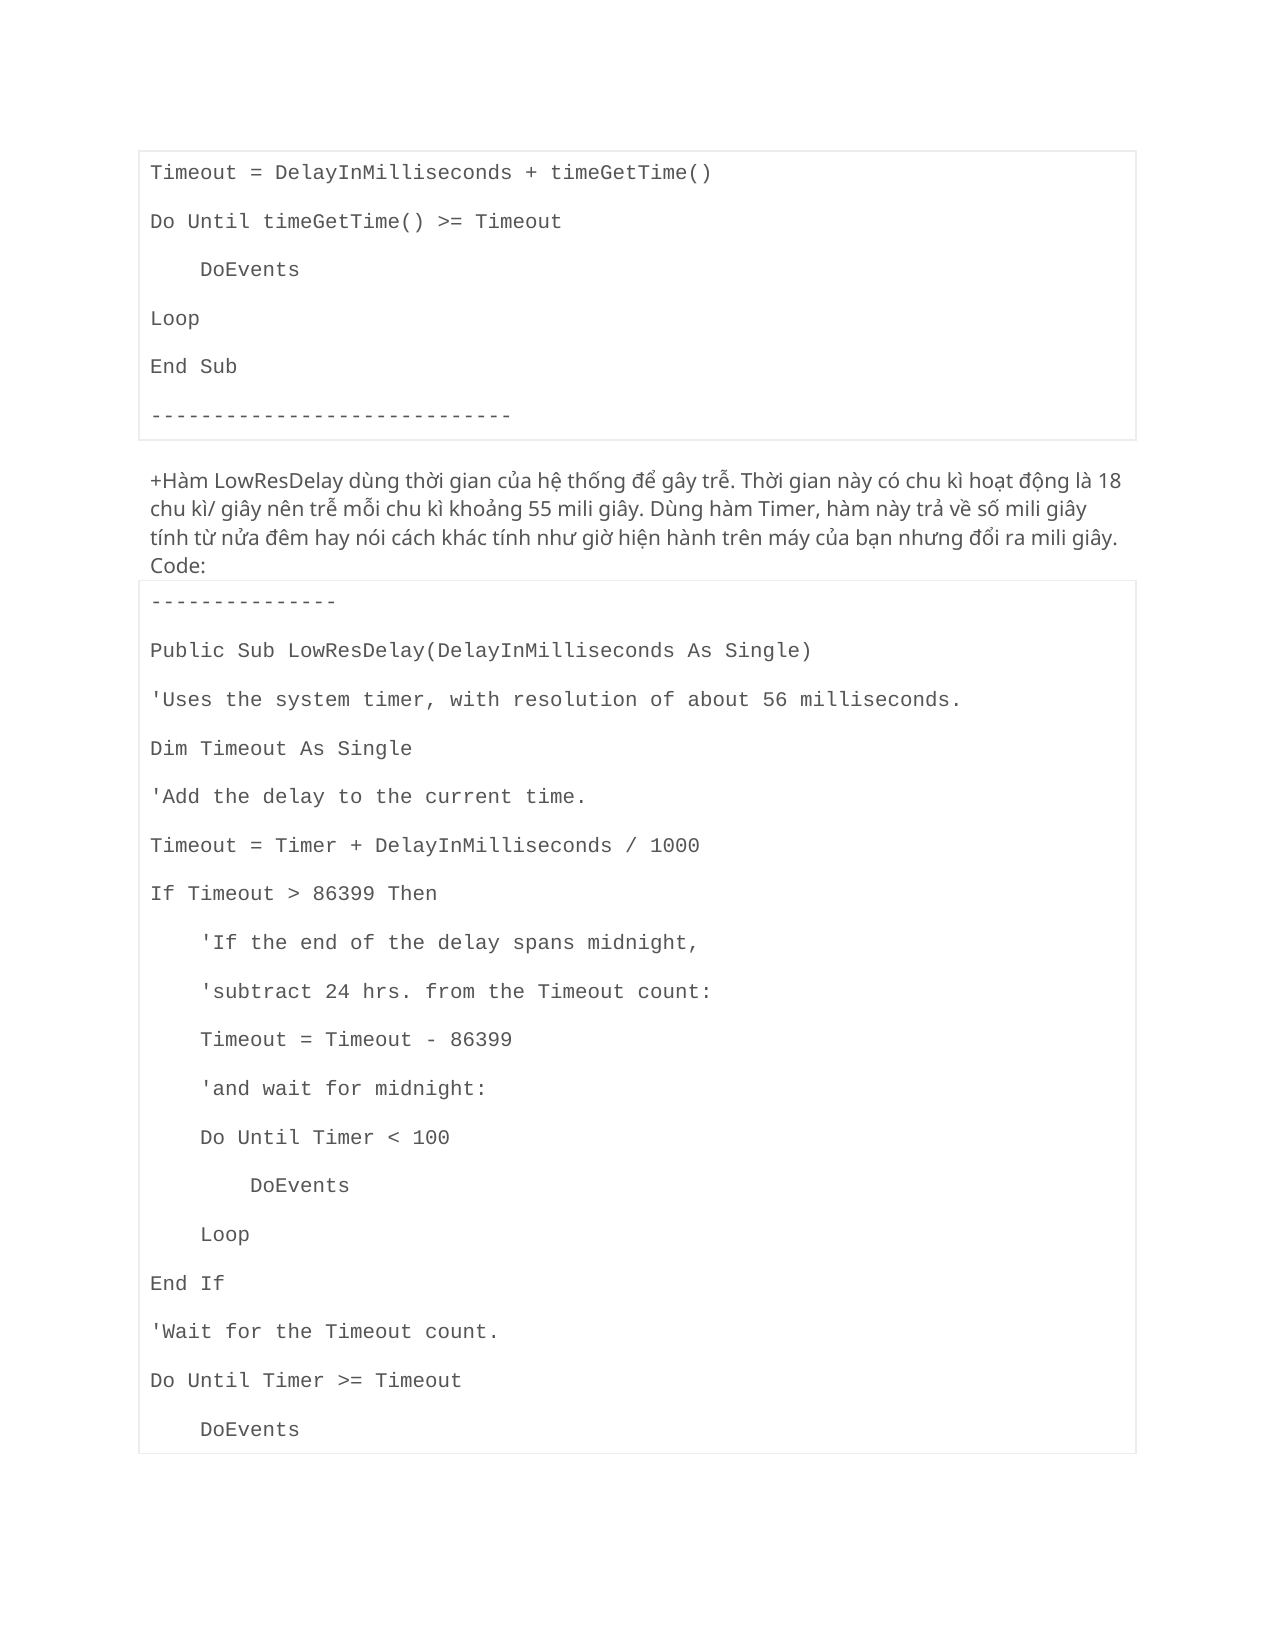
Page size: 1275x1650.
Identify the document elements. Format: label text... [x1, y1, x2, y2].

text 'Wait for the Timeout count. [140, 1309, 1135, 1345]
text 'Add the delay to the current time. [140, 774, 1135, 810]
text Timeout = DelayInMilliseconds + timeGetTime() [140, 152, 1135, 186]
text If Timeout > 86399 Then [140, 871, 1135, 907]
text Do Until Timer < 100 [140, 1115, 1135, 1150]
text End If [140, 1261, 1135, 1296]
text DoEvents [140, 1163, 1135, 1199]
text Dim Timeout As Single [140, 726, 1135, 761]
text ----------------------------- [140, 393, 1135, 439]
text --------------- [140, 581, 1135, 615]
text Timeout = Timeout - 86399 [140, 1017, 1135, 1053]
text Timeout = Timer + DelayInMilliseconds / 1000 [140, 823, 1135, 858]
text 'subtract 24 hrs. from the Timeout count: [140, 969, 1135, 1004]
text Do Until timeGetTime() >= Timeout [140, 199, 1135, 234]
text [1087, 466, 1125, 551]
text Loop [140, 296, 1135, 332]
text End Sub [140, 344, 1135, 380]
text DoEvents [140, 247, 1135, 283]
text DoEvents [140, 1407, 1135, 1453]
text Loop [140, 1212, 1135, 1248]
text 'and wait for midnight: [140, 1066, 1135, 1102]
text Do Until Timer >= Timeout [140, 1358, 1135, 1393]
text 'If the end of the delay spans midnight, [140, 920, 1135, 956]
text 'Uses the system timer, with resolution of about 56 milliseconds. [140, 677, 1135, 712]
text Code: [150, 551, 1125, 579]
text Public Sub LowResDelay(DelayInMilliseconds As Single) [140, 628, 1135, 664]
